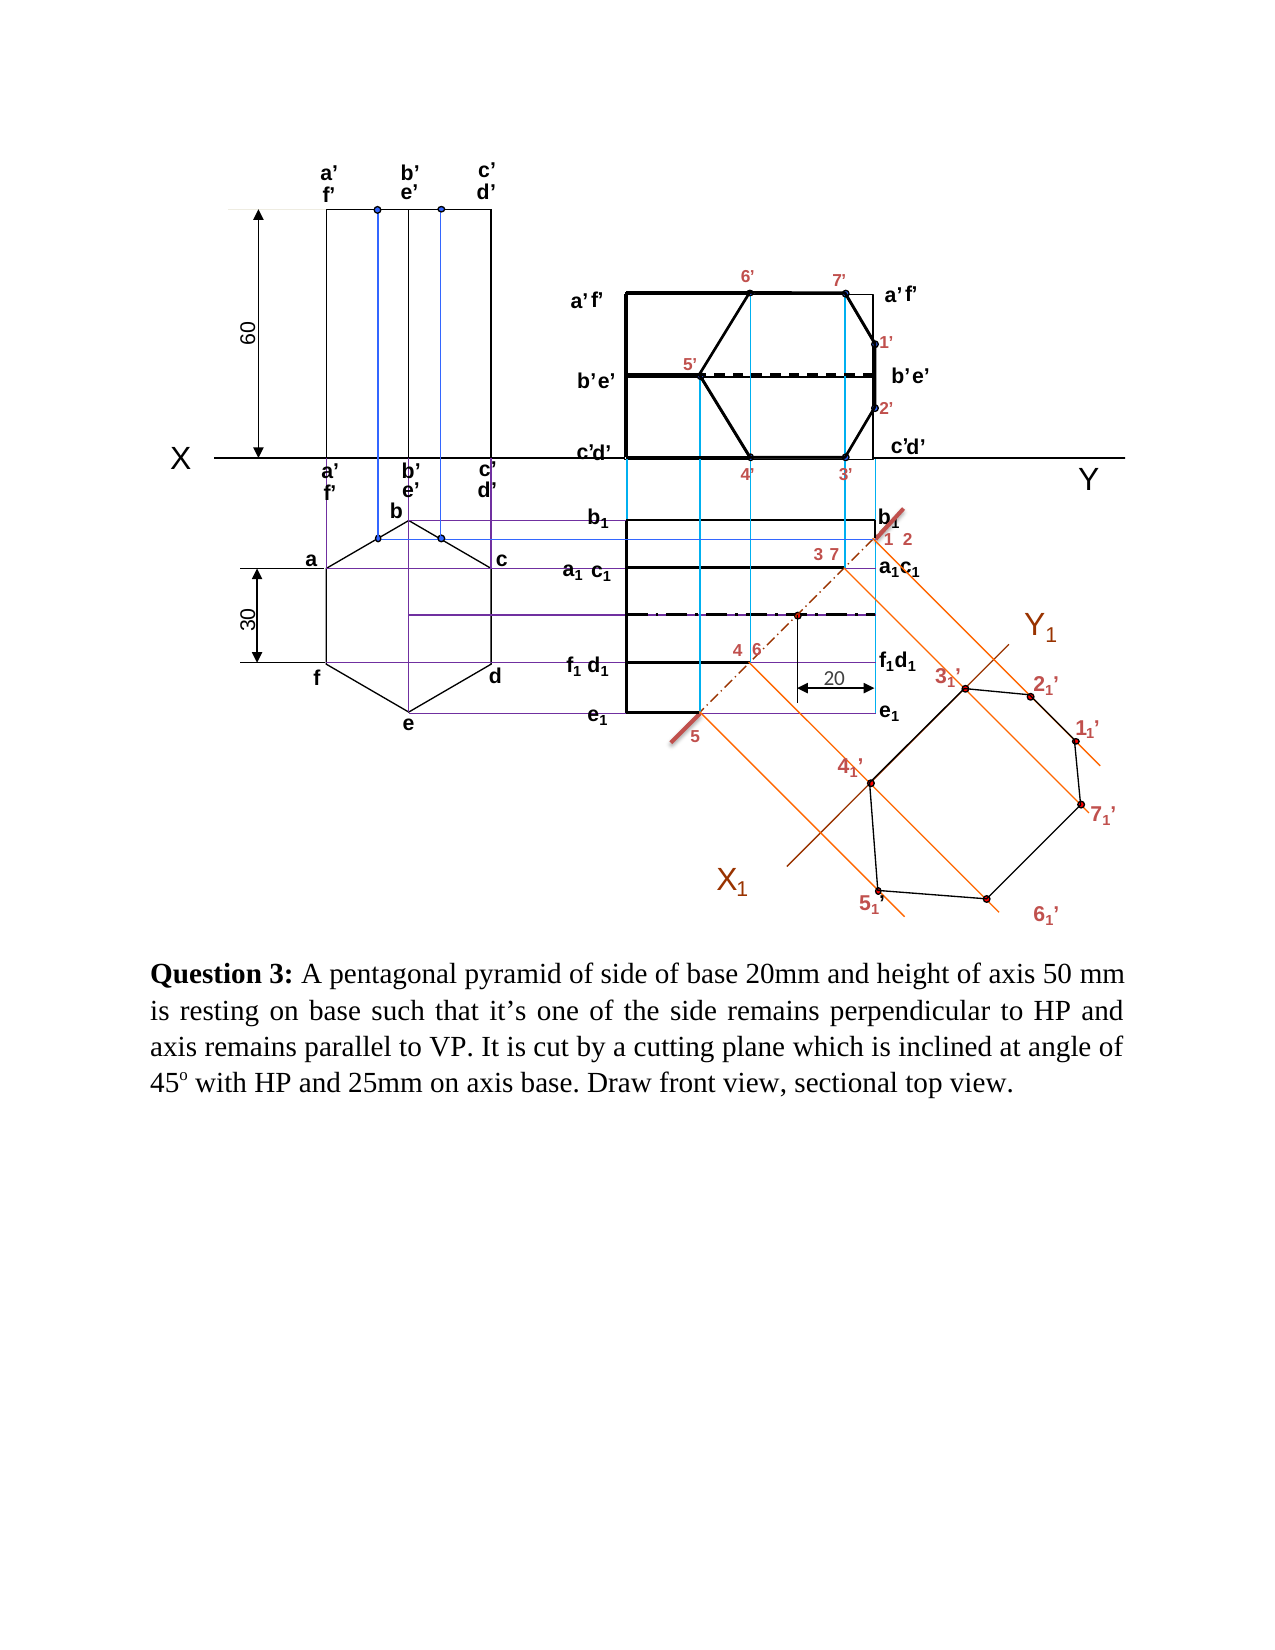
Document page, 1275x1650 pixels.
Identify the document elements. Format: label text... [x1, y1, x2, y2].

text Question 3: A pentagonal pyramid of side of base 20mm and height of axis 50 mm is resting on base such that it’s one of the side remains perpendicular to HP and axis remains parallel to VP. It is cut by a cutting plane which is inclined at angle of 45o with HP and 25mm on axis base. Draw front view, sectional top view. [150, 956, 1125, 1098]
